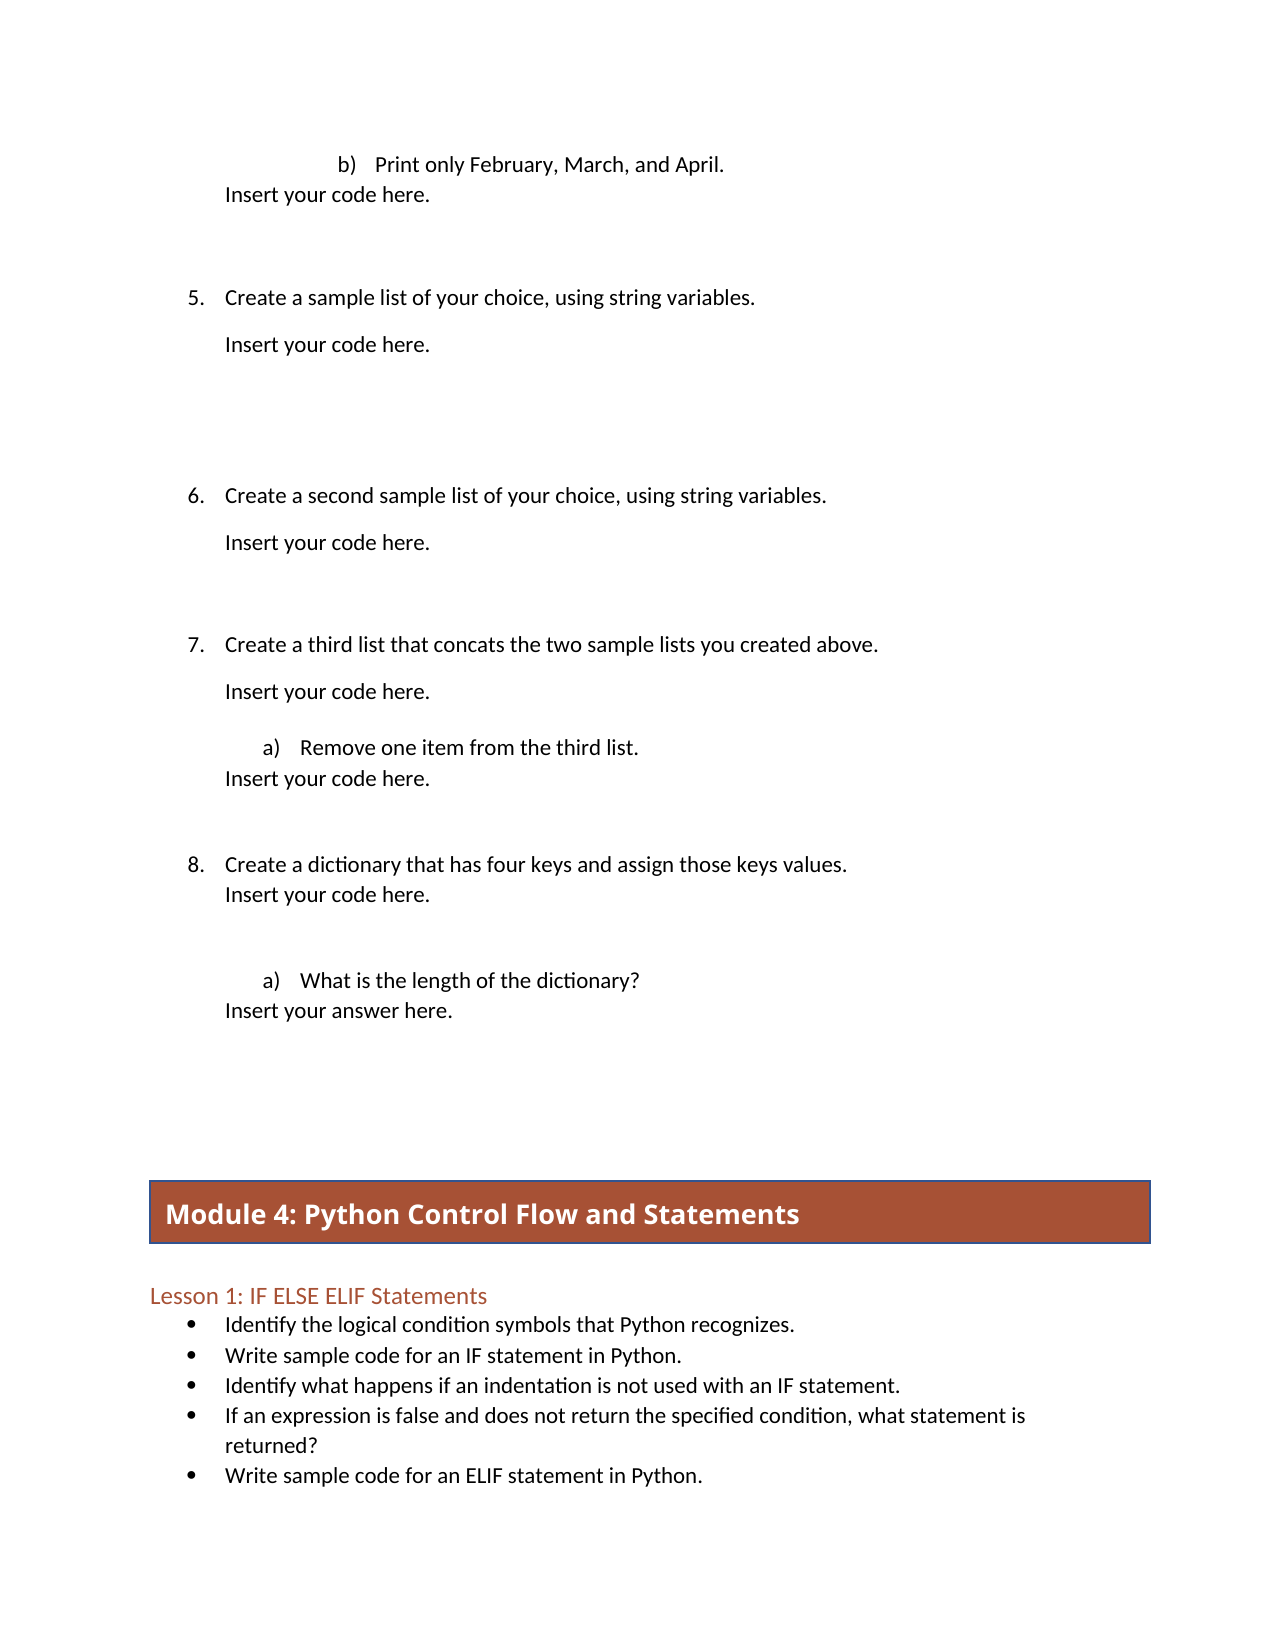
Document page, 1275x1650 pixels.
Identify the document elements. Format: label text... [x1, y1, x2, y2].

list Identify the logical condition symbols that Python recognizes. [187, 1311, 1125, 1338]
list Create a third list that concats the two sample lists you created above. [187, 631, 1125, 659]
list Write sample code for an ELIF statement in Python. [187, 1462, 1125, 1489]
list Create a second sample list of your choice, using string variables. [187, 481, 1125, 509]
list What is the length of the dictionary? [262, 966, 1125, 994]
list Print only February, March, and April. [337, 150, 1125, 178]
list Create a sample list of your choice, using string variables. [187, 283, 1125, 311]
list If an expression is false and does not return the specified condition, what statement is returned? [187, 1401, 1125, 1459]
list Write sample code for an IF statement in Python. [187, 1341, 1125, 1369]
list Identify what happens if an indentation is not used with an IF statement. [187, 1371, 1125, 1399]
subtitle Lesson 1: IF ELSE ELIF Statements [150, 1280, 1125, 1311]
list Create a dictionary that has four keys and assign those keys values. [187, 850, 1125, 878]
list Remove one item from the third list. [262, 733, 1125, 762]
